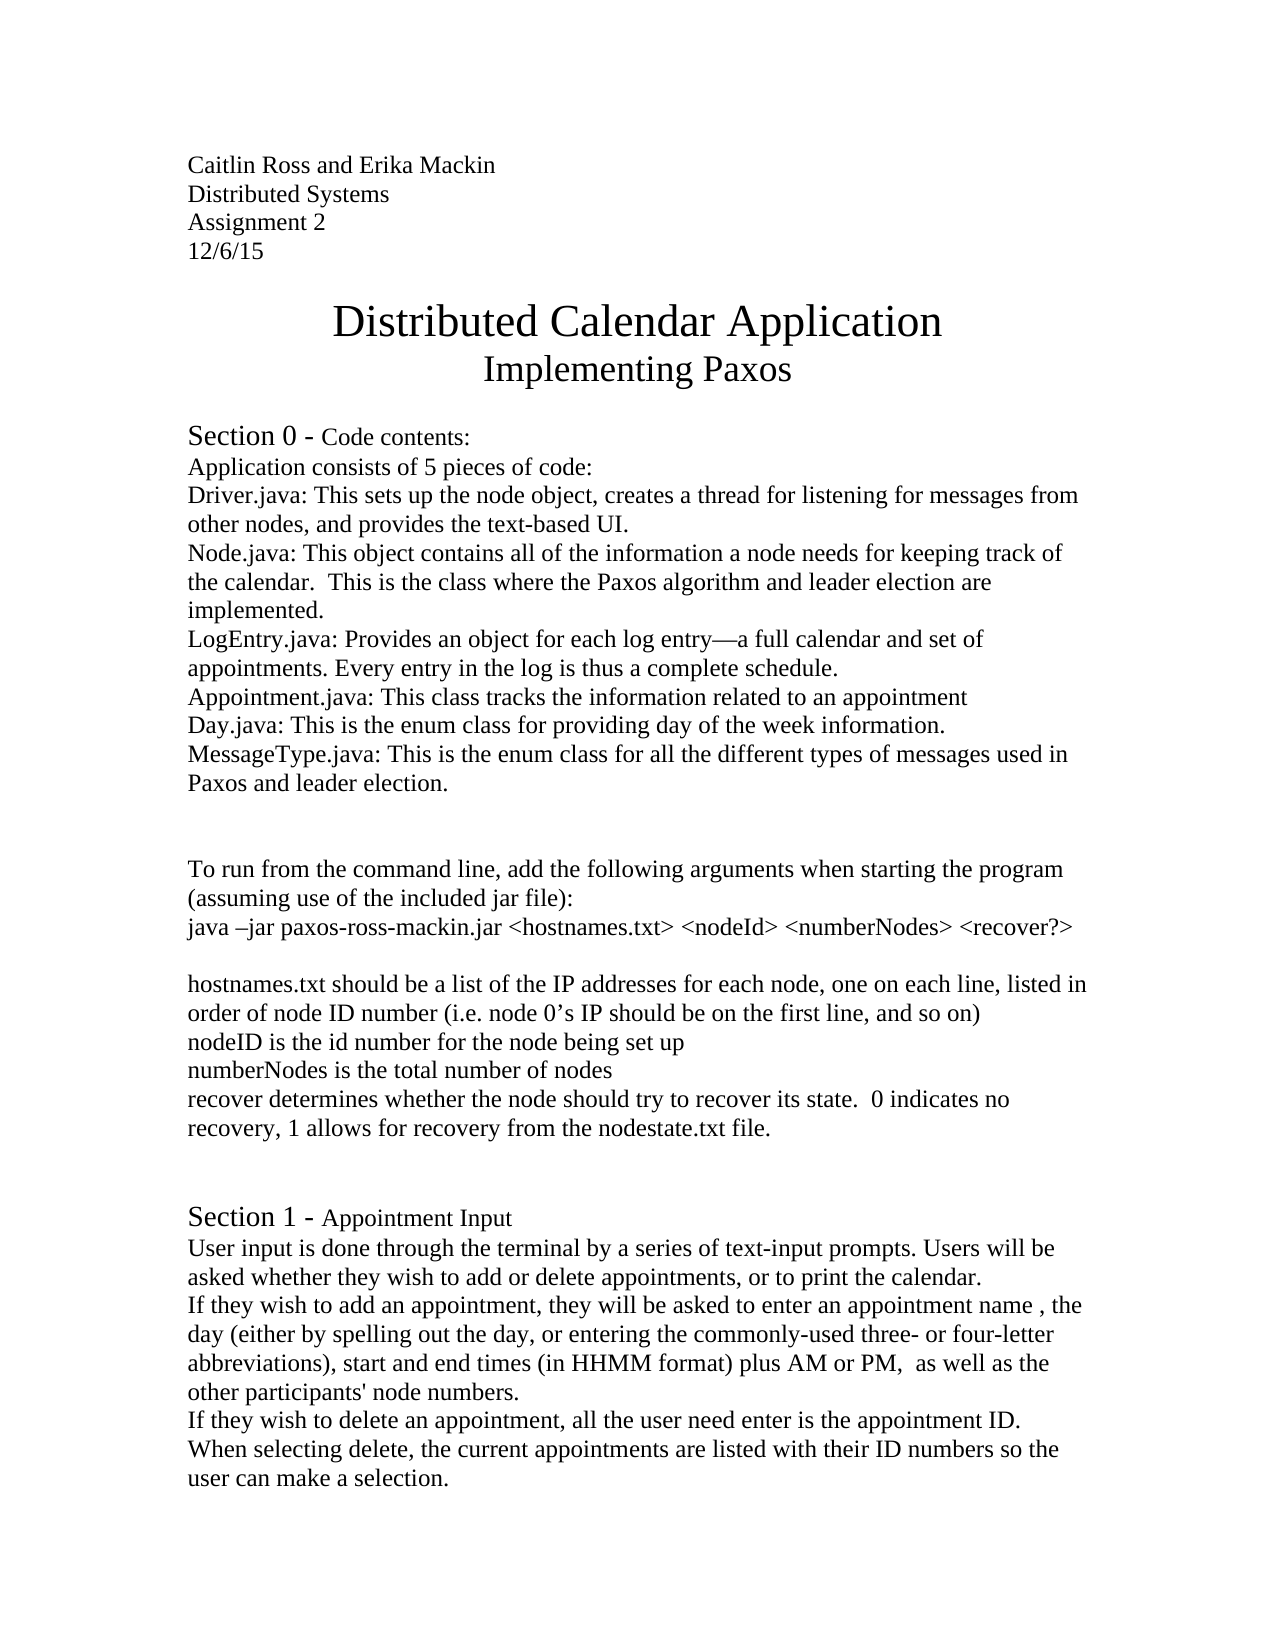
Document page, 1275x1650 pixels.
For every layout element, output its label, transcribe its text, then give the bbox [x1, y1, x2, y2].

text If they wish to delete an appointment, all the user need enter is the appointment ID. When selecting delete, the current appointments are listed with their ID numbers so the user can make a selection. [187, 1405, 1087, 1492]
text 12/6/15 [187, 236, 1087, 265]
text recover determines whether the node should try to recover its state. 0 indicates no recovery, 1 allows for recovery from the nodestate.txt file. [187, 1084, 1087, 1142]
text numberNodes is the total number of nodes [187, 1056, 1087, 1084]
text Assignment 2 [187, 207, 1087, 236]
text MessageType.java: This is the enum class for all the different types of messages used in Paxos and leader election. [187, 739, 1087, 797]
text Distributed Calendar Application [187, 294, 1087, 346]
text hostnames.txt should be a list of the IP addresses for each node, one on each line, listed in order of node ID number (i.e. node 0’s IP should be on the first line, and so on) [187, 969, 1087, 1027]
text Appointment.java: This class tracks the information related to an appointment [187, 682, 1087, 711]
text If they wish to add an appointment, they will be asked to enter an appointment name , the day (either by spelling out the day, or entering the commonly-used three- or four-letter abbreviations), start and end times (in HHMM format) plus AM or PM, as well as the other participants' node numbers. [187, 1290, 1087, 1405]
text Caitlin Ross and Erika Mackin [187, 150, 1087, 179]
text Distributed Systems [187, 179, 1087, 207]
text Section 1 - Appointment Input [187, 1199, 1087, 1233]
text Driver.java: This sets up the node object, creates a thread for listening for messages from other nodes, and provides the text-based UI. [187, 481, 1087, 538]
text Day.java: This is the enum class for providing day of the week information. [187, 711, 1087, 739]
text LogEntry.java: Provides an object for each log entry—a full calendar and set of appointments. Every entry in the log is thus a complete schedule. [187, 624, 1087, 682]
text Application consists of 5 pieces of code: [187, 452, 1087, 481]
text java –jar paxos-ross-mackin.jar <hostnames.txt> <nodeId> <numberNodes> <recover?> [187, 912, 1087, 941]
text To run from the command line, add the following arguments when starting the program (assuming use of the included jar file): [187, 854, 1087, 912]
text nodeID is the id number for the node being set up [187, 1027, 1087, 1056]
text Section 0 - Code contents: [187, 418, 1087, 452]
text Implementing Paxos [187, 346, 1087, 389]
text Node.java: This object contains all of the information a node needs for keeping track of the calendar. This is the class where the Paxos algorithm and leader election are implemented. [187, 538, 1087, 624]
text User input is done through the terminal by a series of text-input prompts. Users will be asked whether they wish to add or delete appointments, or to print the calendar. [187, 1233, 1087, 1290]
